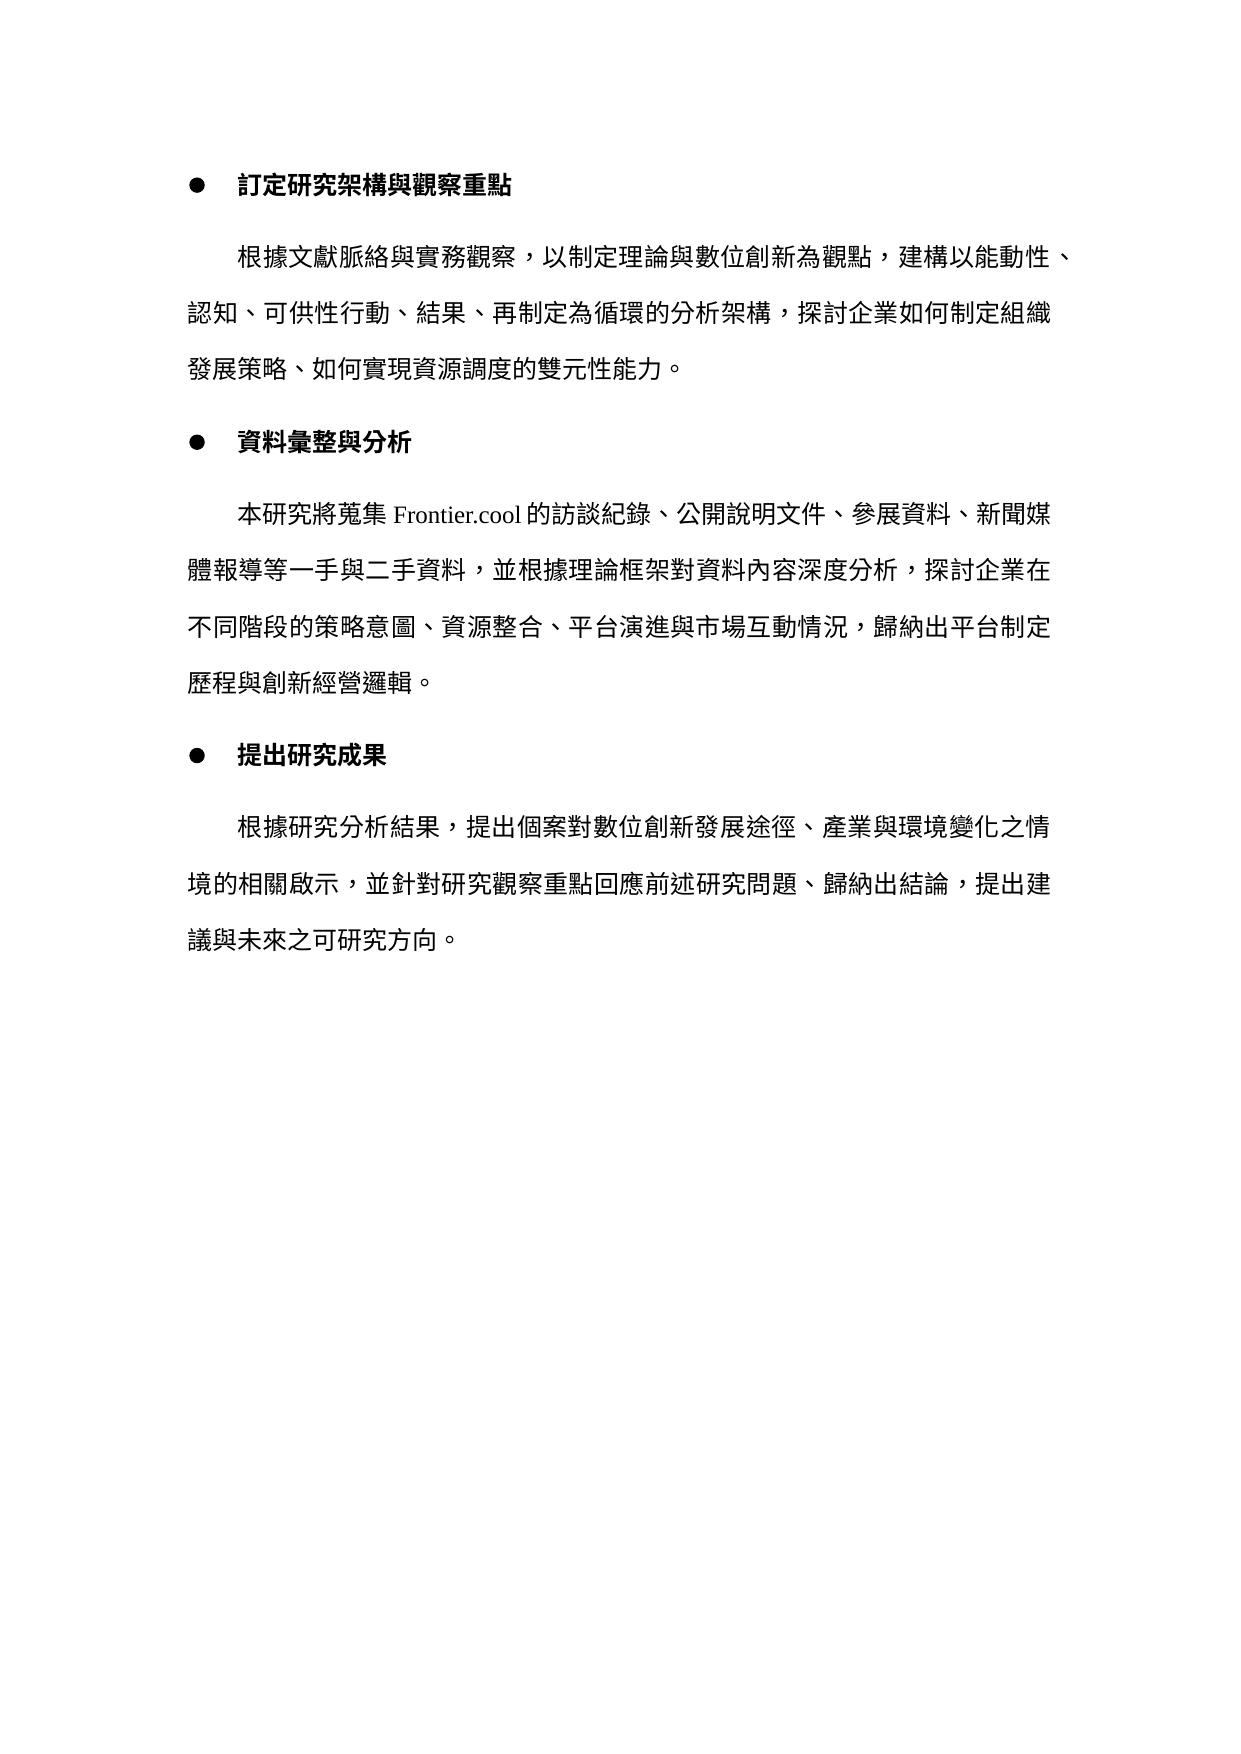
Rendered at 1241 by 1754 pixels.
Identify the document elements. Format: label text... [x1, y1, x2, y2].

text 根據文獻脈絡與實務觀察，以制定理論與數位創新為觀點，建構以能動性、認知、可供性行動、結果、再制定為循環的分析架構，探討企業如何制定組織發展策略、如何實現資源調度的雙元性能力。 [187, 237, 1053, 387]
text 根據研究分析結果，提出個案對數位創新發展途徑、產業與環境變化之情境的相關啟示，並針對研究觀察重點回應前述研究問題、歸納出結論，提出建議與未來之可研究方向。 [187, 807, 1053, 957]
list 資料彙整與分析 [187, 422, 1053, 459]
text 本研究將蒐集Frontier.cool的訪談紀錄、公開說明文件、參展資料、新聞媒體報導等一手與二手資料，並根據理論框架對資料內容深度分析，探討企業在不同階段的策略意圖、資源整合、平台演進與市場互動情況，歸納出平台制定歷程與創新經營邏輯。 [187, 494, 1053, 700]
list 訂定研究架構與觀察重點 [187, 164, 1053, 202]
list 提出研究成果 [187, 735, 1053, 772]
